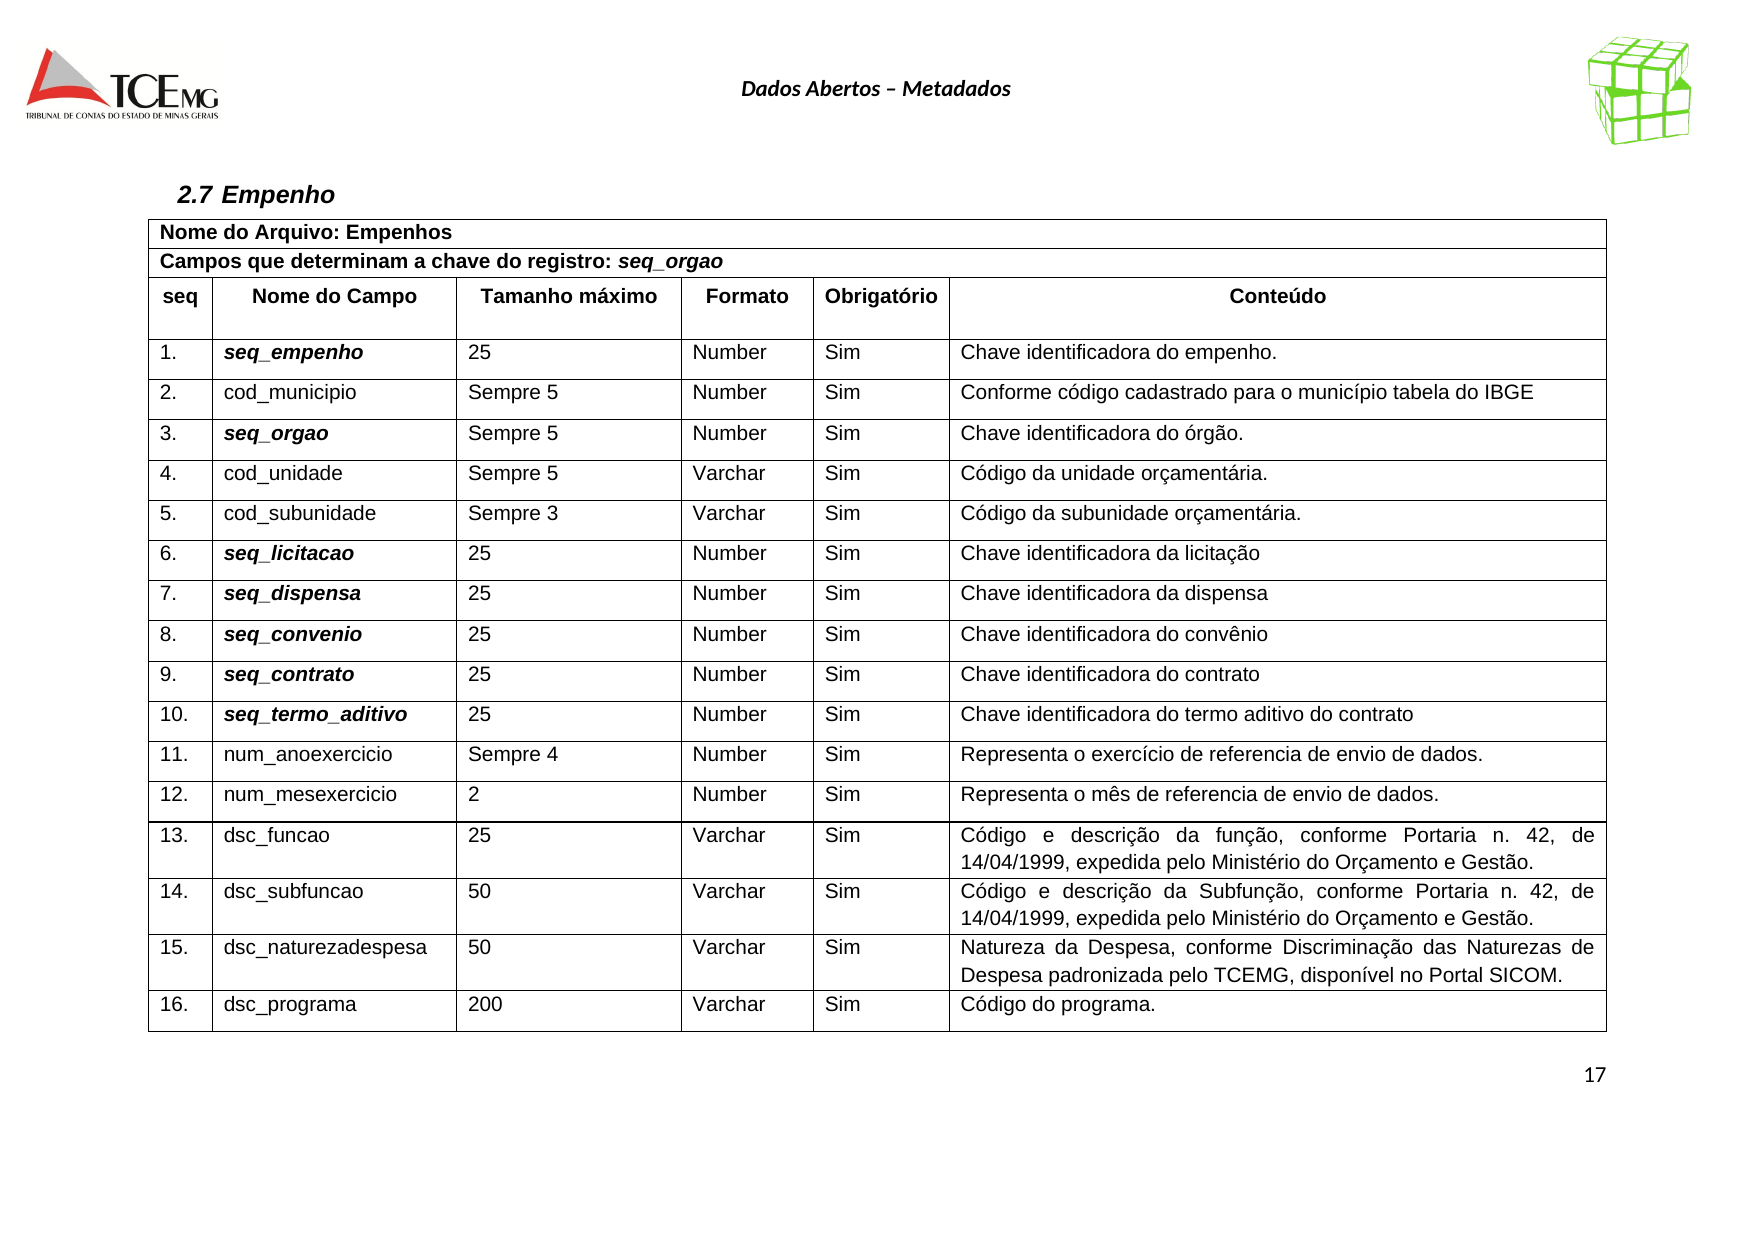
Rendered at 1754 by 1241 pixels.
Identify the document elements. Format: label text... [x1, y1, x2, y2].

table_cell Representa o exercício de referencia de envio de dados. [950, 742, 1606, 781]
table_cell Sim [814, 581, 949, 620]
subtitle Empenho [177, 179, 1606, 208]
table_cell 25 [457, 340, 681, 379]
table_cell Chave identificadora do termo aditivo do contrato [950, 702, 1606, 741]
table_cell cod_subunidade [213, 501, 456, 540]
table_header Nome do Arquivo: Empenhos [149, 220, 1606, 248]
table_cell Sim [814, 541, 949, 580]
table_cell Varchar [682, 461, 813, 500]
table_cell seq_licitacao [213, 541, 456, 580]
table_cell Código da subunidade orçamentária. [950, 501, 1606, 540]
table_cell Conforme código cadastrado para o município tabela do IBGE [950, 380, 1606, 419]
table_cell [149, 823, 212, 878]
picture [20, 41, 228, 128]
table_cell Chave identificadora do contrato [950, 662, 1606, 701]
table_cell 50 [457, 879, 681, 934]
table_cell [149, 581, 212, 620]
table_cell Sempre 3 [457, 501, 681, 540]
table_cell [149, 662, 212, 701]
table_cell Tamanho máximo [457, 278, 681, 339]
table_cell Number [682, 702, 813, 741]
table_cell 2 [457, 782, 681, 821]
table_cell Sempre 4 [457, 742, 681, 781]
table_cell Number [682, 621, 813, 661]
table_cell seq_contrato [213, 662, 456, 701]
table_cell Campos que determinam a chave do registro: seq_orgao [149, 249, 1606, 277]
table_cell Código da unidade orçamentária. [950, 461, 1606, 500]
table_cell Sim [814, 340, 949, 379]
table_cell Chave identificadora do convênio [950, 621, 1606, 661]
table_cell Conteúdo [950, 278, 1606, 339]
table_cell Chave identificadora da licitação [950, 541, 1606, 580]
table_cell seq [149, 278, 212, 339]
table_cell 25 [457, 621, 681, 661]
table_cell num_anoexercicio [213, 742, 456, 781]
table_cell Obrigatório [814, 278, 949, 339]
table_cell Sim [814, 621, 949, 661]
table_cell 50 [457, 935, 681, 990]
table_cell Sim [814, 662, 949, 701]
table_cell seq_termo_aditivo [213, 702, 456, 741]
table_cell seq_dispensa [213, 581, 456, 620]
table_cell [149, 621, 212, 661]
table_cell Number [682, 420, 813, 459]
table_cell Number [682, 782, 813, 821]
table_cell 25 [457, 662, 681, 701]
table_cell [149, 420, 212, 459]
table_cell [149, 702, 212, 741]
table_cell Chave identificadora da dispensa [950, 581, 1606, 620]
table_cell Sim [814, 782, 949, 821]
table_cell cod_municipio [213, 380, 456, 419]
table_cell 25 [457, 541, 681, 580]
table_cell num_mesexercicio [213, 782, 456, 821]
table_cell [149, 991, 212, 1031]
table_cell cod_unidade [213, 461, 456, 500]
table_cell [149, 782, 212, 821]
table_cell 25 [457, 702, 681, 741]
table_cell dsc_programa [213, 991, 456, 1031]
table_cell [149, 340, 212, 379]
table_cell Varchar [682, 991, 813, 1031]
table_cell Sim [814, 742, 949, 781]
table_cell Sim [814, 935, 949, 990]
picture [1581, 30, 1701, 153]
table_cell Sempre 5 [457, 461, 681, 500]
table_cell [149, 461, 212, 500]
table_cell [149, 879, 212, 934]
table_cell Sim [814, 991, 949, 1031]
table_cell Number [682, 581, 813, 620]
table_cell Formato [682, 278, 813, 339]
table_cell Sim [814, 501, 949, 540]
table_cell Sempre 5 [457, 380, 681, 419]
table_cell Código e descrição da função, conforme Portaria n. 42, de 14/04/1999, expedida pelo Ministério do Orçamento e Gestão. [950, 823, 1606, 878]
table_cell Varchar [682, 935, 813, 990]
table_cell Chave identificadora do órgão. [950, 420, 1606, 459]
table_cell seq_convenio [213, 621, 456, 661]
table_cell Number [682, 380, 813, 419]
table_cell Number [682, 340, 813, 379]
table_cell [149, 935, 212, 990]
table_cell Sim [814, 702, 949, 741]
table_cell Sim [814, 420, 949, 459]
table_cell Number [682, 662, 813, 701]
table_cell 25 [457, 823, 681, 878]
table_cell [149, 742, 212, 781]
table_cell Sim [814, 461, 949, 500]
table_cell dsc_funcao [213, 823, 456, 878]
table_cell seq_orgao [213, 420, 456, 459]
table_cell 25 [457, 581, 681, 620]
table_cell Varchar [682, 823, 813, 878]
table_cell Number [682, 541, 813, 580]
table_cell Varchar [682, 501, 813, 540]
table_cell [149, 541, 212, 580]
table_cell Number [682, 742, 813, 781]
table_cell Código do programa. [950, 991, 1606, 1031]
table_cell [149, 380, 212, 419]
table_cell 200 [457, 991, 681, 1031]
table_cell Sim [814, 823, 949, 878]
table_cell Chave identificadora do empenho. [950, 340, 1606, 379]
table_cell Sim [814, 879, 949, 934]
table_cell Varchar [682, 879, 813, 934]
table_cell dsc_naturezadespesa [213, 935, 456, 990]
table_cell dsc_subfuncao [213, 879, 456, 934]
table_cell seq_empenho [213, 340, 456, 379]
table_cell Sim [814, 380, 949, 419]
table_cell Representa o mês de referencia de envio de dados. [950, 782, 1606, 821]
table_cell Natureza da Despesa, conforme Discriminação das Naturezas de Despesa padronizada pelo TCEMG, disponível no Portal SICOM. [950, 935, 1606, 990]
table_cell Nome do Campo [213, 278, 456, 339]
table_cell Sempre 5 [457, 420, 681, 459]
table_cell [149, 501, 212, 540]
table_cell Código e descrição da Subfunção, conforme Portaria n. 42, de 14/04/1999, expedida pelo Ministério do Orçamento e Gestão. [950, 879, 1606, 934]
